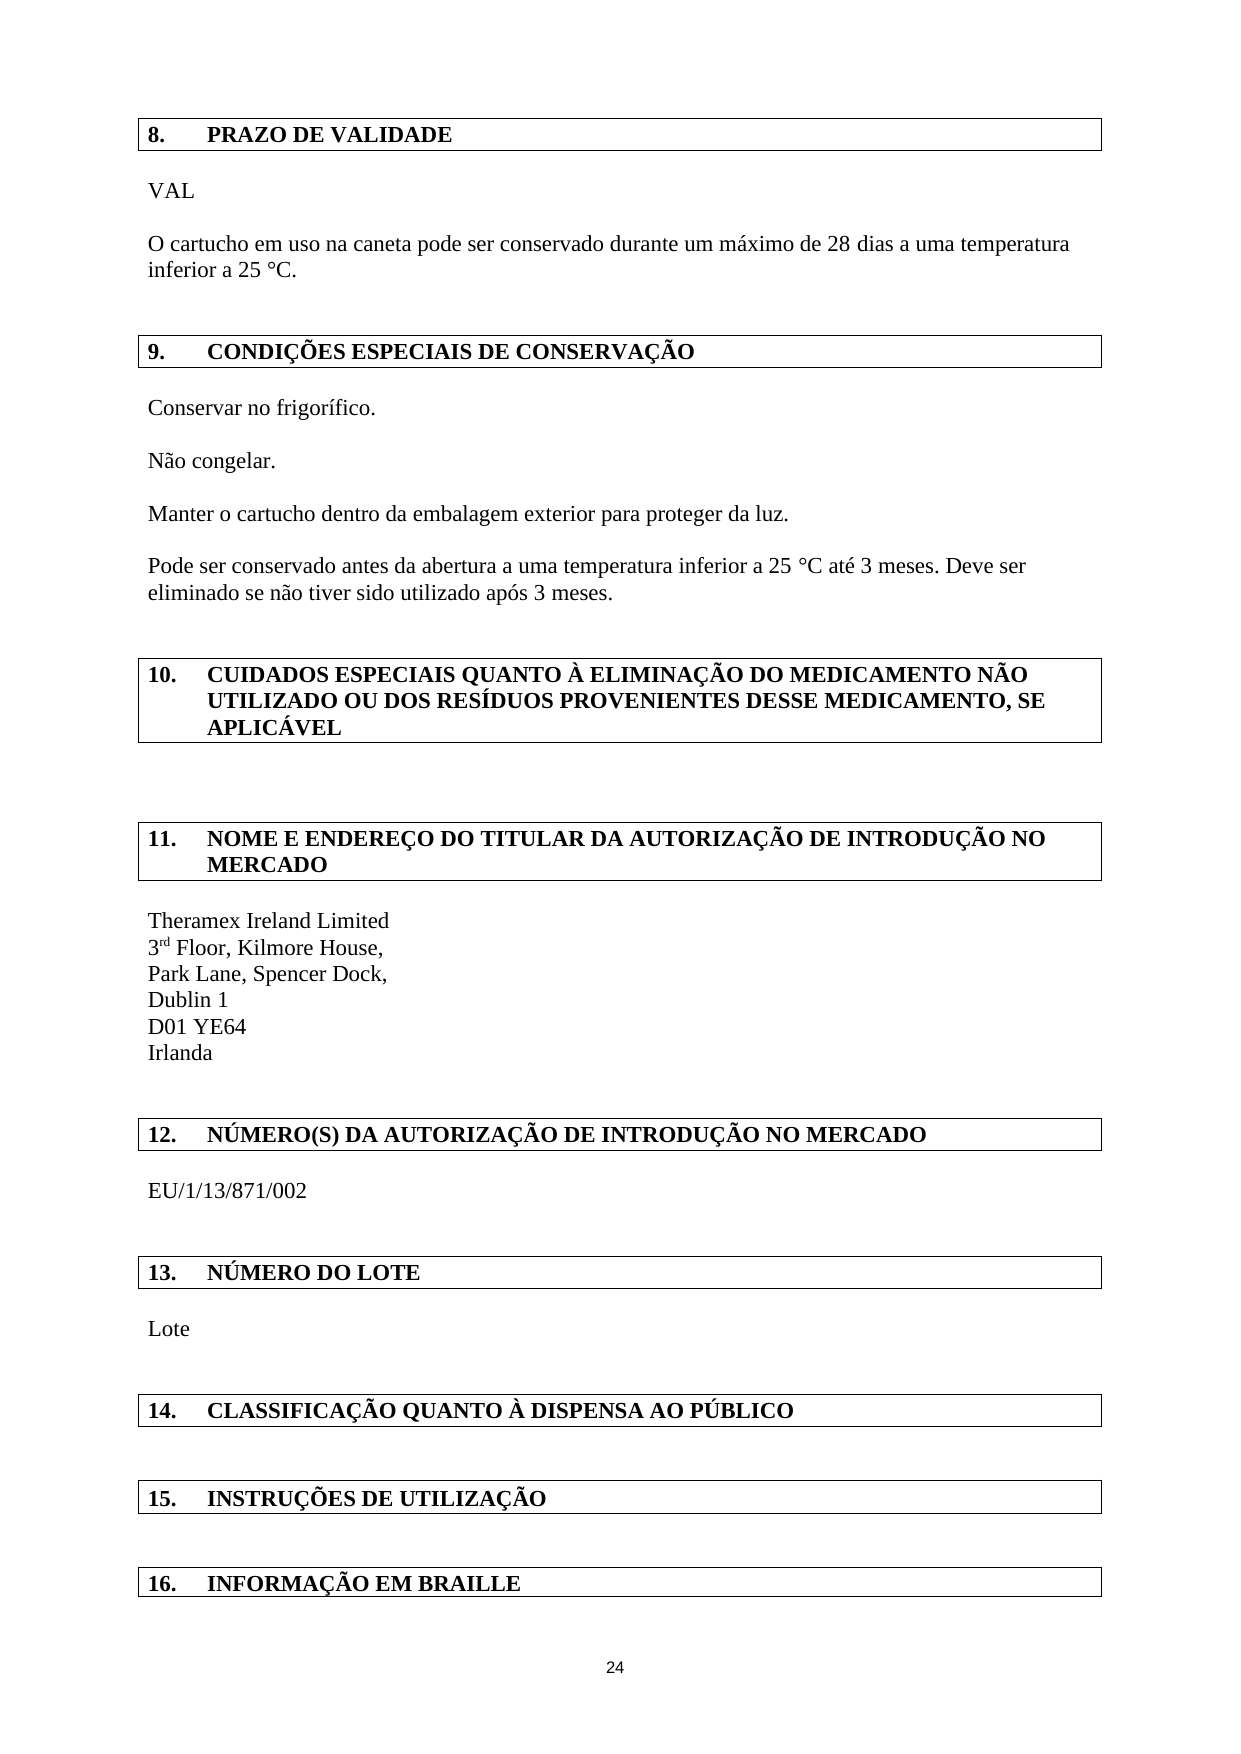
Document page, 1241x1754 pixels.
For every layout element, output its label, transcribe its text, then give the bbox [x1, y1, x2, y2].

text 3rd Floor, Kilmore House, [148, 934, 1092, 960]
text Não congelar. [148, 447, 1092, 473]
text EU/1/13/871/002 [148, 1177, 1092, 1203]
text 9. CONDIÇÕES ESPECIAIS DE CONSERVAÇÃO [139, 336, 1101, 367]
text Dublin 1 [148, 986, 1092, 1013]
text Irlanda [148, 1039, 1092, 1066]
text Park Lane, Spencer Dock, [148, 960, 1092, 986]
text 16. INFORMAÇÃO EM BRAILLE [139, 1568, 1101, 1596]
text 12. NÚMERO(S) DA AUTORIZAÇÃO DE INTRODUÇÃO NO MERCADO [139, 1119, 1101, 1150]
text 13. NÚMERO DO LOTE [139, 1257, 1101, 1288]
text Lote [148, 1315, 1092, 1342]
text Pode ser conservado antes da abertura a uma temperatura inferior a até 3 meses. Deve ser eliminado se não tiver sido utilizado após 3 meses. [148, 552, 1092, 605]
text 11. NOME E ENDEREÇO DO TITULAR DA AUTORIZAÇÃO DE INTRODUÇÃO NO MERCADO [139, 823, 1101, 880]
text 8. PRAZO DE VALIDADE [139, 119, 1101, 150]
text Conservar no frigorífico. [148, 394, 1092, 421]
text Manter o cartucho dentro da embalagem exterior para proteger da luz. [148, 499, 1092, 526]
text D01 YE64 [148, 1013, 1092, 1039]
text O cartucho em uso na caneta pode ser conservado durante um máximo de 28 dias a uma temperatura inferior a . [148, 230, 1092, 282]
text 10. CUIDADOS ESPECIAIS QUANTO À ELIMINAÇÃO DO MEDICAMENTO NÃO UTILIZADO OU DOS RESÍDUOS PROVENIENTES DESSE MEDICAMENTO, SE APLICÁVEL [139, 659, 1101, 742]
text 15. INSTRUÇÕES DE UTILIZAÇÃO [139, 1481, 1101, 1513]
text Theramex Ireland Limited [148, 907, 1092, 934]
text 14. CLASSIFICAÇÃO QUANTO À DISPENSA AO PÚBLICO [139, 1395, 1101, 1426]
text VAL [148, 177, 1092, 203]
